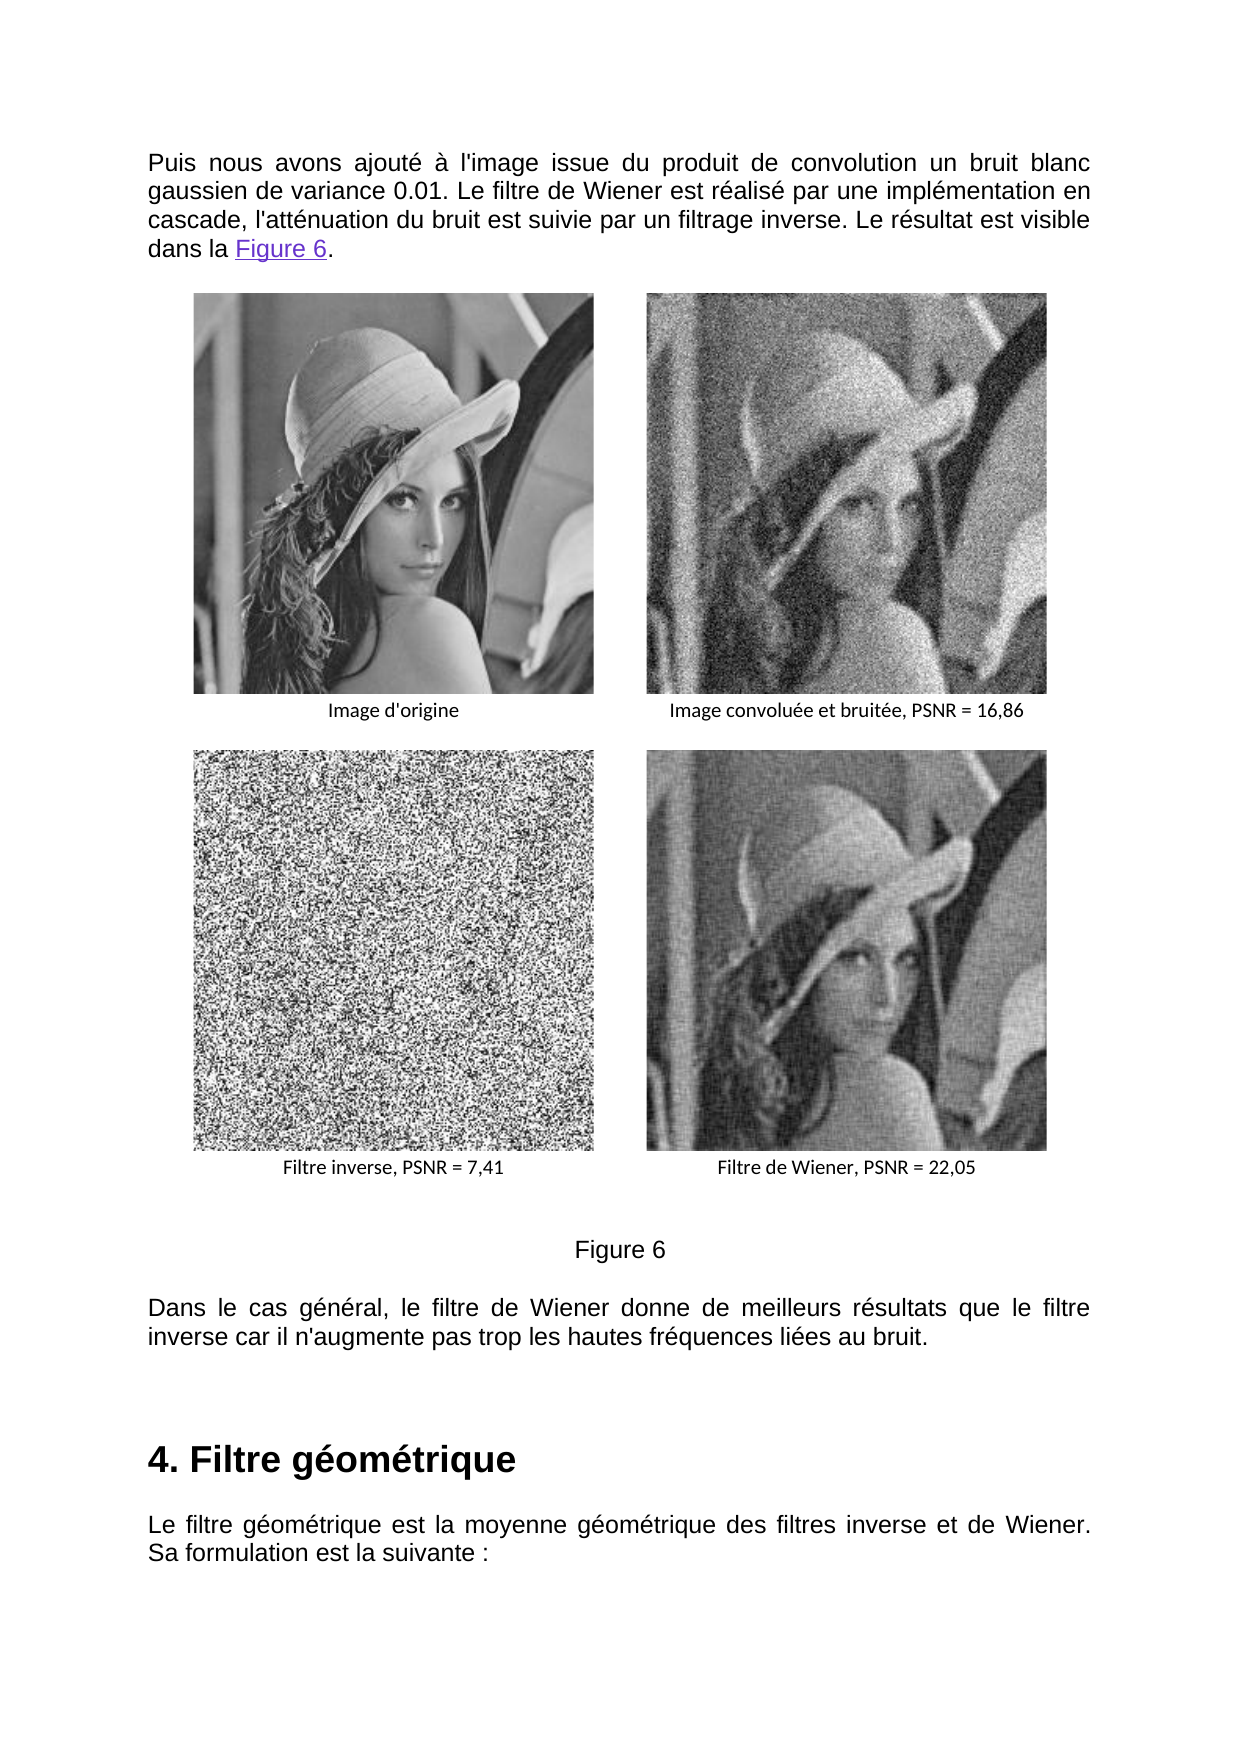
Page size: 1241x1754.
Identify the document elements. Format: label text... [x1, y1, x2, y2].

table_cell Filtre inverse, PSNR = 7,41 [167, 749, 620, 1206]
table_header Image d'origine [167, 292, 620, 749]
text Figure 6 [148, 1235, 1093, 1264]
text Le filtre géométrique est la moyenne géométrique des filtres inverse et de Wiener. Sa formulation est la suivante : [148, 1510, 1093, 1567]
picture [193, 293, 594, 694]
picture [646, 293, 1047, 694]
table_header Image convoluée et bruitée, PSNR = 16,86 [620, 292, 1073, 749]
text Puis nous avons ajouté à l'image issue du produit de convolution un bruit blanc gaussien de variance 0.01. Le filtre de Wiener est réalisé par une implémentation en cascade, l'atténuation du bruit est suivie par un filtrage inverse. Le résultat est visible dans la Figure 6. [148, 148, 1093, 263]
text Dans le cas général, le filtre de Wiener donne de meilleurs résultats que le filtre inverse car il n'augmente pas trop les hautes fréquences liées au bruit. [148, 1293, 1093, 1350]
picture [193, 750, 594, 1151]
text 4. Filtre géométrique [148, 1437, 1093, 1481]
table_cell Filtre de Wiener, PSNR = 22,05 [620, 749, 1073, 1206]
picture [646, 750, 1047, 1151]
